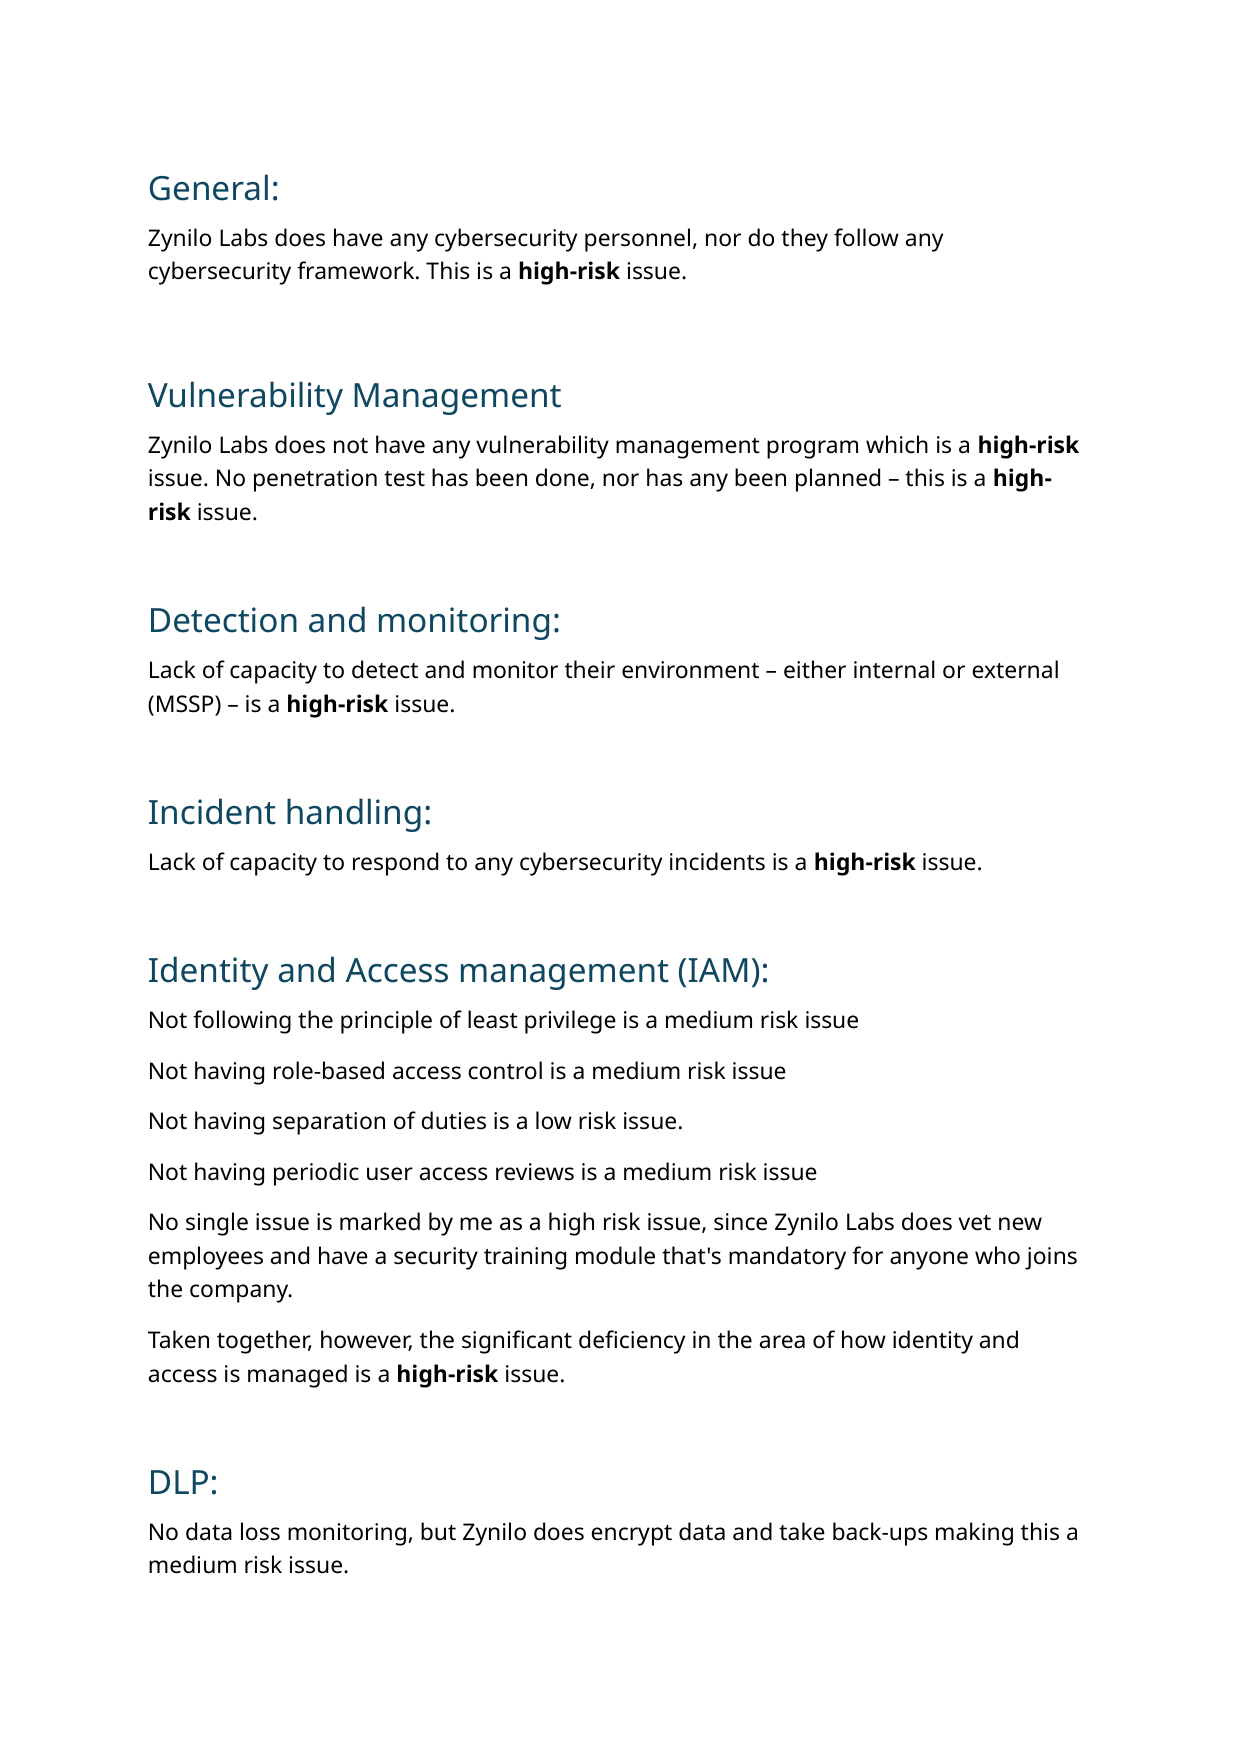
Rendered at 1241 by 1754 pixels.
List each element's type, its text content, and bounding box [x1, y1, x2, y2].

subtitle Incident handling: [148, 789, 1093, 834]
subtitle Identity and Access management (IAM): [148, 947, 1093, 992]
text Zynilo Labs does have any cybersecurity personnel, nor do they follow any cybersecurity framework. This is a high-risk issue. [148, 222, 1093, 287]
text Not following the principle of least privilege is a medium risk issue [148, 1004, 1093, 1036]
text Taken together, however, the significant deficiency in the area of how identity and access is managed is a high-risk issue. [148, 1324, 1093, 1389]
text Zynilo Labs does not have any vulnerability management program which is a high-risk issue. No penetration test has been done, nor has any been planned – this is a high-risk issue. [148, 429, 1093, 527]
text Lack of capacity to detect and monitor their environment – either internal or external (MSSP) – is a high-risk issue. [148, 654, 1093, 719]
text Not having role-based access control is a medium risk issue [148, 1055, 1093, 1086]
text Not having periodic user access reviews is a medium risk issue [148, 1156, 1093, 1187]
subtitle Vulnerability Management [148, 371, 1093, 417]
text Not having separation of duties is a low risk issue. [148, 1105, 1093, 1136]
subtitle General: [148, 164, 1093, 210]
text No data loss monitoring, but Zynilo does encrypt data and take back-ups making this a medium risk issue. [148, 1516, 1093, 1581]
text No single issue is marked by me as a high risk issue, since Zynilo Labs does vet new employees and have a security training module that's mandatory for anyone who joins the company. [148, 1206, 1093, 1305]
text Lack of capacity to respond to any cybersecurity incidents is a high-risk issue. [148, 846, 1093, 877]
subtitle DLP: [148, 1458, 1093, 1504]
subtitle Detection and monitoring: [148, 597, 1093, 642]
